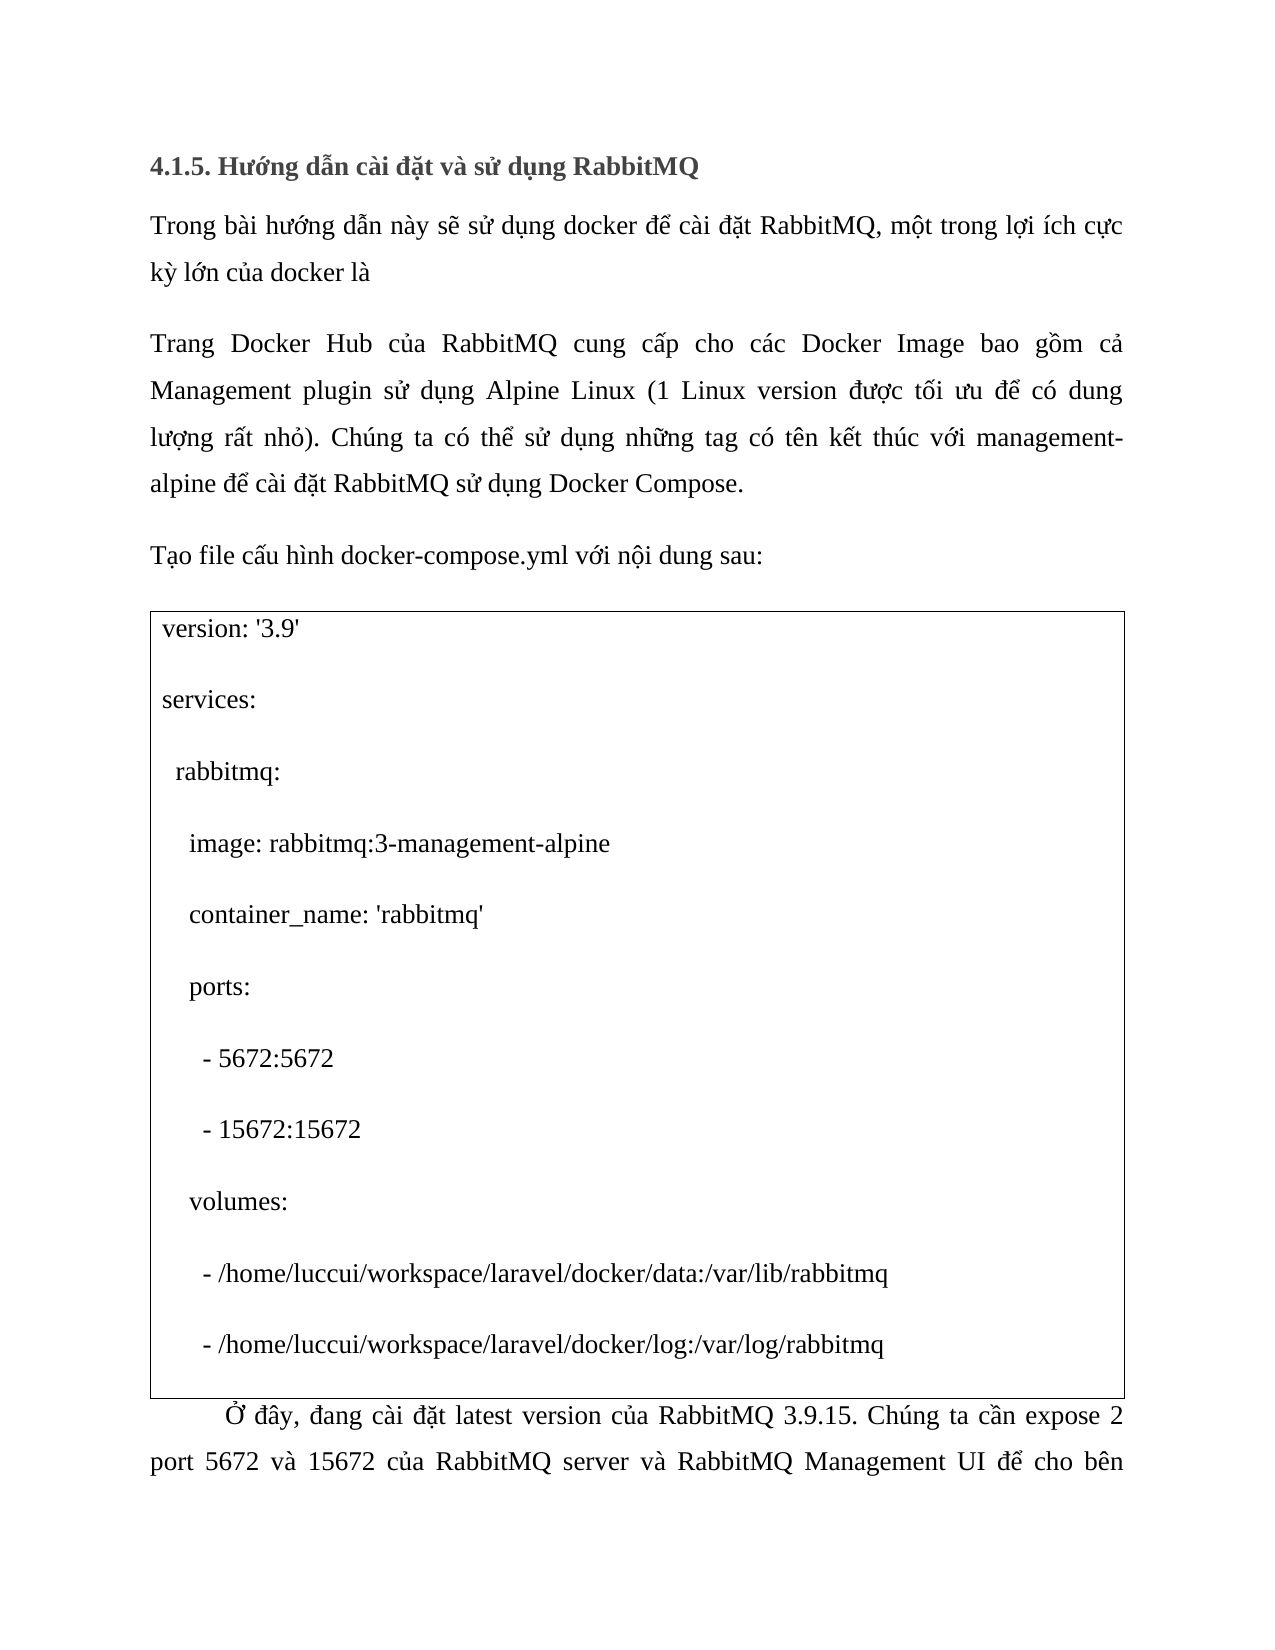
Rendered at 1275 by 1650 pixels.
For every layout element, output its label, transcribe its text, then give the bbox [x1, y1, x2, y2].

table_header version: '3.9' services: rabbitmq: image: rabbitmq:3-management-alpine container_name: 'rabbitmq' ports: - 5672:5672 - 15672:15672 volumes: - /home/luccui/workspace/laravel/docker/data:/var/lib/rabbitmq - /home/luccui/workspace/laravel/docker/log:/var/log/rabbitmq [151, 612, 1124, 1398]
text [150, 1399, 1125, 1477]
text Trong bài hướng dẫn này sẽ sử dụng docker để cài đặt RabbitMQ, một trong lợi ích cực kỳ lớn của docker là [150, 209, 1125, 287]
text Tạo file cấu hình docker-compose.yml với nội dung sau: [150, 539, 1125, 570]
subtitle Hướng dẫn cài đặt và sử dụng RabbitMQ [150, 150, 1125, 181]
text Trang Docker Hub của RabbitMQ cung cấp cho các Docker Image bao gồm cả Management plugin sử dụng Alpine Linux (1 Linux version được tối ưu để có dung lượng rất nhỏ). Chúng ta có thể sử dụng những tag có tên kết thúc với management-alpine để cài đặt RabbitMQ sử dụng Docker Compose. [150, 327, 1125, 499]
